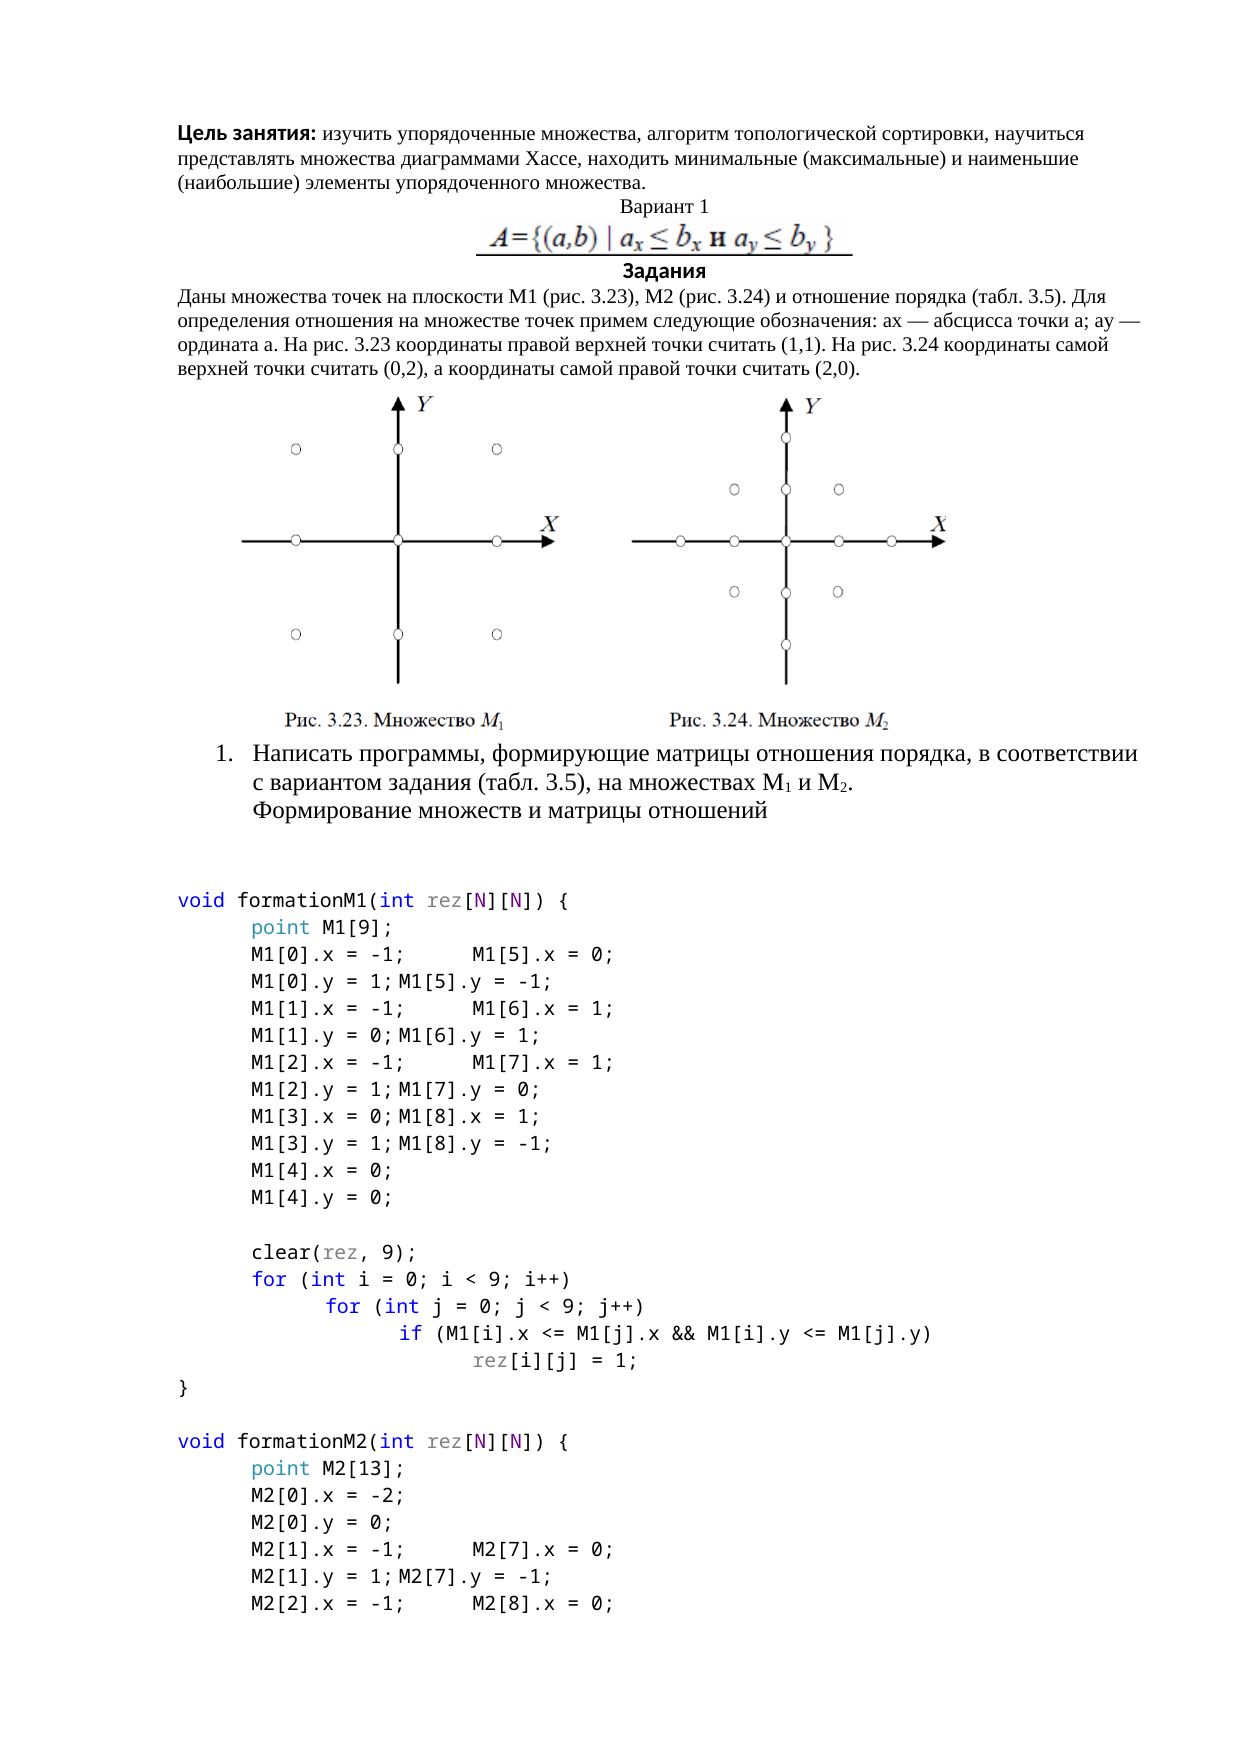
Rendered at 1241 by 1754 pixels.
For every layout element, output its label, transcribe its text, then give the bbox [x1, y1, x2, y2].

text M1[1].y = 0; M1[6].y = 1; [177, 1021, 1152, 1048]
picture [177, 380, 1013, 738]
text point M2[13]; [177, 1454, 1152, 1481]
text void formationM2(int rez[N][N]) { [177, 1427, 1152, 1454]
text Даны множества точек на плоскости М1 (рис. 3.23), М2 (рис. 3.24) и отношение порядка (табл. 3.5). Для определения отношения на множестве точек примем следующие обозначения: ax — абсцисса точки a; ay — ордината a. На рис. 3.23 координаты правой верхней точки считать (1,1). На рис. 3.24 координаты самой верхней точки считать (0,2), а координаты самой правой точки считать (2,0). [177, 284, 1152, 380]
text void formationM1(int rez[N][N]) { [177, 886, 1152, 913]
text M2[1].x = -1; M2[7].x = 0; [177, 1535, 1152, 1562]
text Задания [177, 256, 1152, 284]
list Написать программы, формирующие матрицы отношения порядка, в соответствии с вариантом задания (табл. 3.5), на множествах М1 и М2. [215, 738, 1152, 796]
text M1[2].x = -1; M1[7].x = 1; [177, 1048, 1152, 1075]
picture [476, 218, 853, 256]
text M2[0].y = 0; [177, 1508, 1152, 1535]
text M1[2].y = 1; M1[7].y = 0; [177, 1075, 1152, 1102]
text M2[1].y = 1; M2[7].y = -1; [177, 1562, 1152, 1589]
text M1[4].y = 0; [177, 1183, 1152, 1210]
text M2[2].x = -1; M2[8].x = 0; [177, 1589, 1152, 1616]
text for (int i = 0; i < 9; i++) [177, 1265, 1152, 1292]
text Цель занятия: изучить упорядоченные множества, алгоритм топологической сортировки, научиться представлять множества диаграммами Хассе, находить минимальные (максимальные) и наименьшие (наибольшие) элементы упорядоченного множества. [177, 118, 1152, 194]
text M2[0].x = -2; [177, 1481, 1152, 1508]
text M1[0].x = -1; M1[5].x = 0; [177, 940, 1152, 967]
text for (int j = 0; j < 9; j++) [177, 1292, 1152, 1319]
text M1[3].y = 1; M1[8].y = -1; [177, 1129, 1152, 1156]
text M1[0].y = 1; M1[5].y = -1; [177, 967, 1152, 994]
text M1[3].x = 0; M1[8].x = 1; [177, 1102, 1152, 1129]
text if (M1[i].x <= M1[j].x && M1[i].y <= M1[j].y) [177, 1319, 1152, 1346]
list Формирование множеств и матрицы отношений [252, 796, 1152, 824]
text Вариант 1 [177, 194, 1152, 218]
text } [177, 1373, 1152, 1400]
text rez[i][j] = 1; [177, 1346, 1152, 1373]
text point M1[9]; [177, 913, 1152, 940]
text M1[1].x = -1; M1[6].x = 1; [177, 994, 1152, 1021]
text M1[4].x = 0; [177, 1156, 1152, 1183]
text clear(rez, 9); [177, 1238, 1152, 1265]
